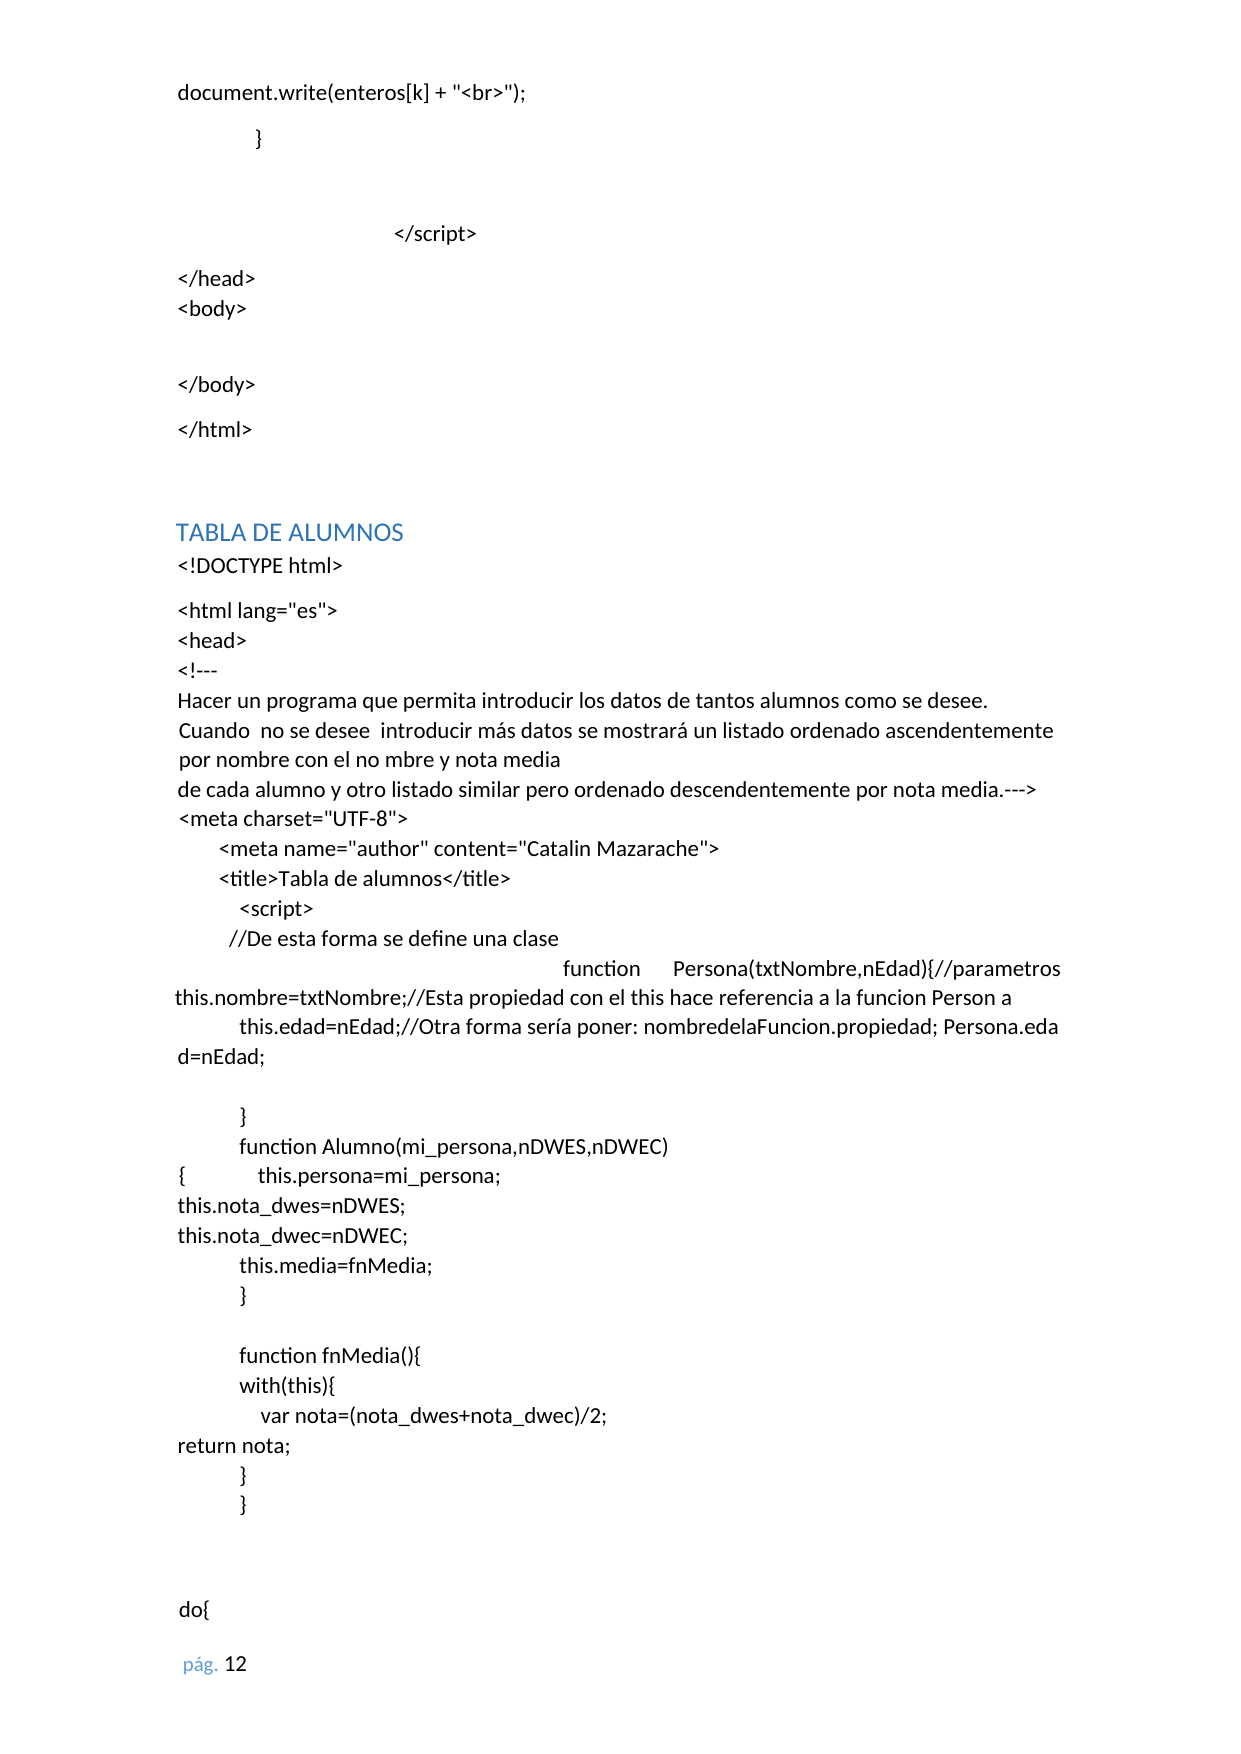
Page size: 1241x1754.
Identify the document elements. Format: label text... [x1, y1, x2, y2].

text </head> [177, 264, 1064, 293]
text <!--- [177, 656, 1064, 684]
text Hacer un programa que permita introducir los datos de tantos alumnos como se desee. Cuando no se desee introducir más datos se mostrará un listado ordenado ascendentemente por nombre con el no mbre y nota media [177, 686, 1057, 773]
text d=nEdad; [177, 1042, 1064, 1070]
text var nota=(nota_dwes+nota_dwec)/2; [177, 1401, 1064, 1429]
text function fnMedia(){ [177, 1341, 1064, 1369]
text do{ [177, 1551, 269, 1623]
text //De esta forma se define una clase [177, 924, 1064, 952]
text this.nota_dwec=nDWEC; [177, 1221, 1064, 1249]
text <body> [177, 294, 1064, 322]
text function Alumno(mi_persona,nDWES,nDWEC){ this.persona=mi_persona; [177, 1132, 930, 1189]
text function Persona(txtNombre,nEdad){//parametros this.nombre=txtNombre;//Esta propiedad con el this hace referencia a la funcion Person a [174, 954, 1062, 1011]
text this.media=fnMedia; [177, 1251, 1064, 1279]
text return nota; [177, 1431, 1064, 1459]
text </html> [177, 416, 1064, 444]
text de cada alumno y otro listado similar pero ordenado descendentemente por nota media.---> <meta charset="UTF-8"> [177, 775, 1064, 832]
text </body> [177, 370, 1064, 398]
text } [177, 1102, 1064, 1130]
text this.nota_dwes=nDWES; [177, 1191, 1064, 1219]
subtitle TABLA DE ALUMNOS [176, 515, 1186, 548]
text } [177, 1461, 1064, 1489]
text <script> [177, 894, 1064, 922]
text <html lang="es"> [177, 597, 1064, 625]
text <meta name="author" content="Catalin Mazarache"> [177, 834, 1064, 862]
text <title>Tabla de alumnos</title> [177, 864, 1064, 892]
text document.write(enteros[k] + "<br>"); [177, 78, 1064, 106]
text this.edad=nEdad;//Otra forma sería poner: nombredelaFuncion.propiedad; Persona.eda [177, 1012, 1064, 1040]
text with(this){ [177, 1371, 1064, 1399]
text } [177, 1491, 1064, 1519]
text <!DOCTYPE html> [177, 551, 1064, 579]
text } [177, 124, 1064, 152]
text </script> [176, 219, 1186, 247]
text } [177, 1281, 1064, 1309]
text <head> [177, 627, 1064, 654]
